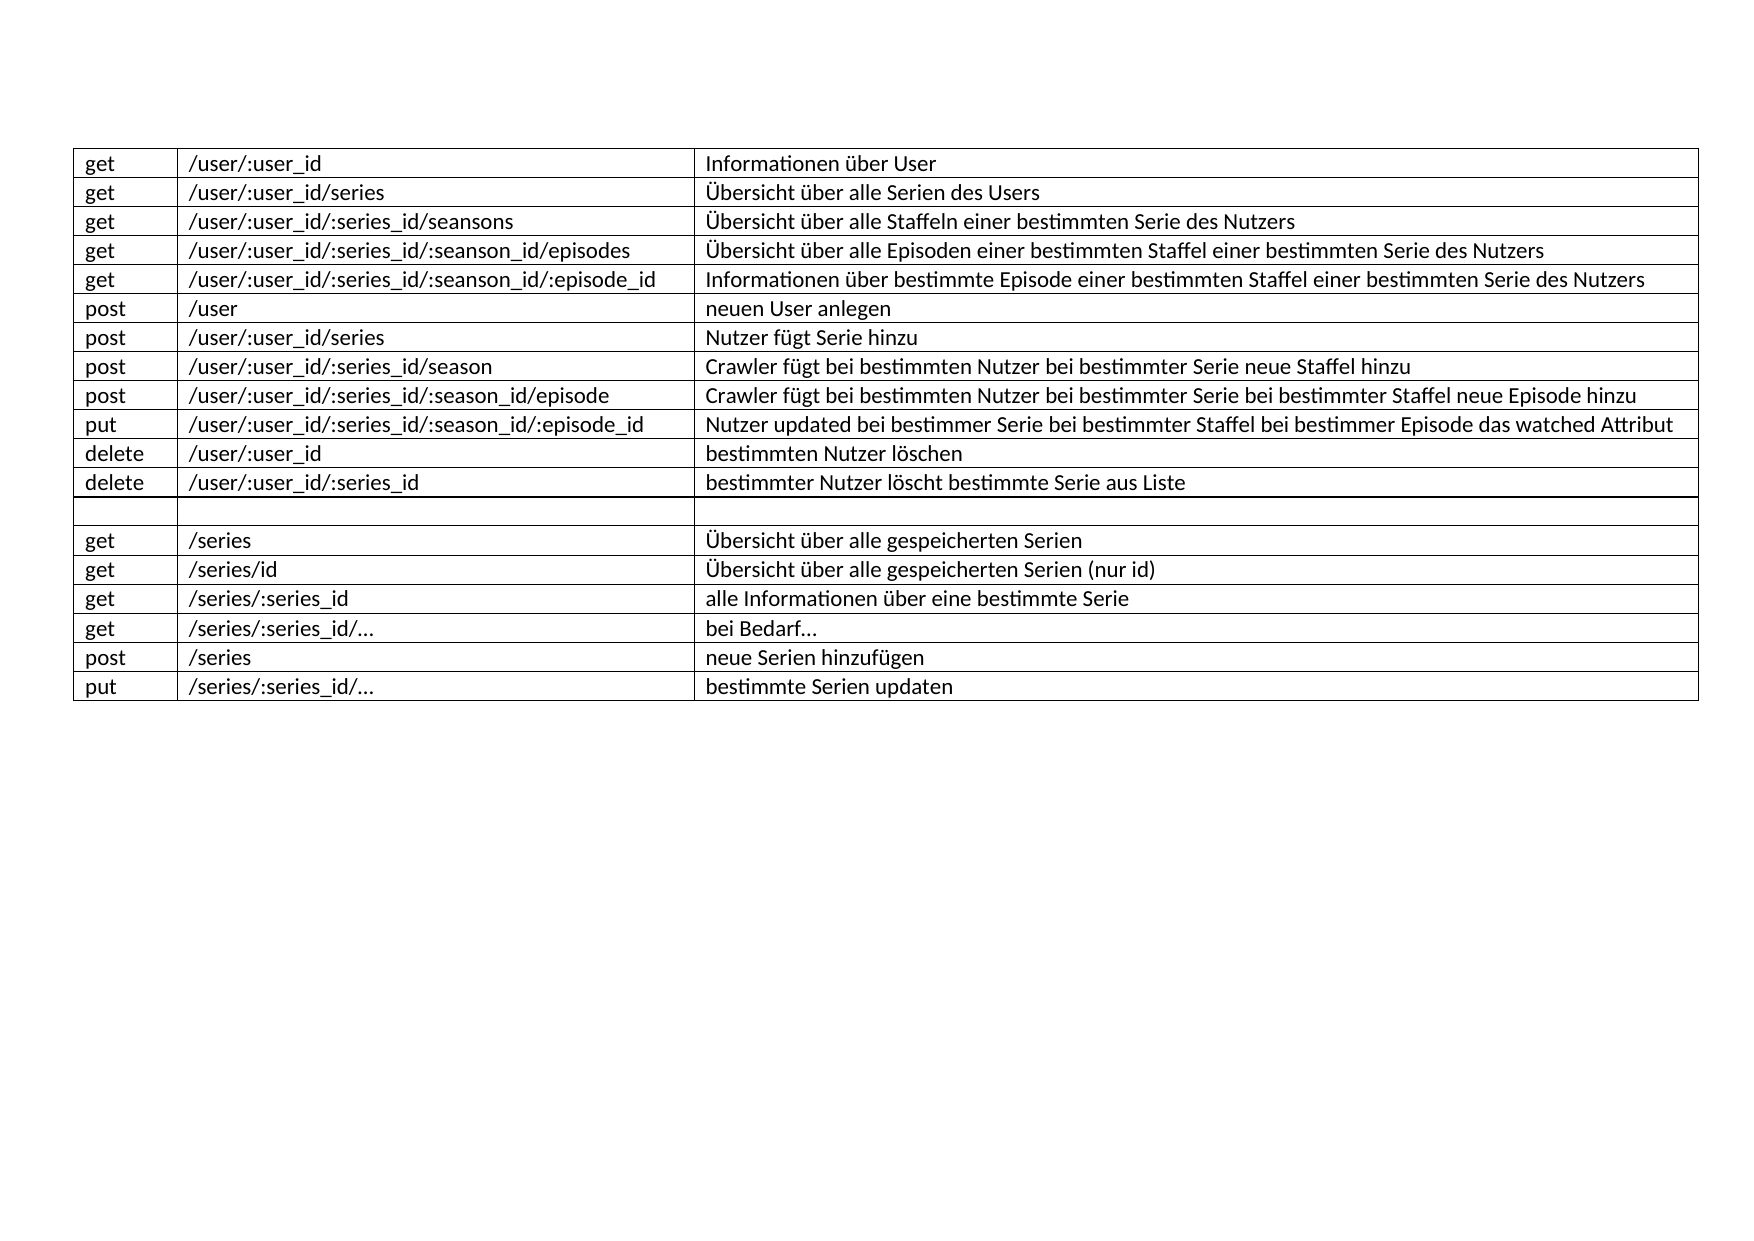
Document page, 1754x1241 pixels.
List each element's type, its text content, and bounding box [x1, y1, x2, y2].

table_cell get [74, 556, 177, 583]
table_cell Übersicht über alle Episoden einer bestimmten Staffel einer bestimmten Serie des Nutzers [695, 236, 1698, 264]
table_cell Übersicht über alle gespeicherten Serien (nur id) [695, 556, 1698, 583]
table_cell delete [74, 468, 177, 496]
table_cell /user/:user_id/:series_id [178, 468, 694, 496]
table_header get [74, 149, 177, 177]
table_cell /user/:user_id/:series_id/seansons [178, 207, 694, 235]
table_cell get [74, 585, 177, 613]
table_cell Crawler fügt bei bestimmten Nutzer bei bestimmter Serie neue Staffel hinzu [695, 352, 1698, 380]
table_cell Informationen über bestimmte Episode einer bestimmten Staffel einer bestimmten Serie des Nutzers [695, 265, 1698, 293]
table_cell /user/:user_id/:series_id/:seanson_id/:episode_id [178, 265, 694, 293]
table_cell post [74, 381, 177, 409]
table_cell bestimmte Serien updaten [695, 672, 1698, 700]
table_cell Übersicht über alle Staffeln einer bestimmten Serie des Nutzers [695, 207, 1698, 235]
table_cell /user/:user_id/:series_id/:seanson_id/episodes [178, 236, 694, 264]
table_cell /user/:user_id/:series_id/:season_id/:episode_id [178, 410, 694, 438]
table_cell /series [178, 643, 694, 671]
table_cell /series/:series_id/… [178, 672, 694, 700]
table_cell get [74, 614, 177, 642]
table_cell neue Serien hinzufügen [695, 643, 1698, 671]
table_cell get [74, 265, 177, 293]
table_cell /user/:user_id/:series_id/season [178, 352, 694, 380]
table_cell get [74, 236, 177, 264]
table_cell [74, 498, 177, 525]
table_cell put [74, 672, 177, 700]
table_cell /series [178, 526, 694, 554]
table_cell get [74, 526, 177, 554]
table_cell bestimmter Nutzer löscht bestimmte Serie aus Liste [695, 468, 1698, 496]
table_cell post [74, 352, 177, 380]
table_cell bei Bedarf… [695, 614, 1698, 642]
table_cell get [74, 178, 177, 206]
table_cell Nutzer fügt Serie hinzu [695, 323, 1698, 351]
table_cell put [74, 410, 177, 438]
table_cell post [74, 643, 177, 671]
table_cell /user/:user_id [178, 439, 694, 467]
table_cell [695, 498, 1698, 525]
table_cell /user/:user_id/:series_id/:season_id/episode [178, 381, 694, 409]
table_cell neuen User anlegen [695, 294, 1698, 322]
table_cell Crawler fügt bei bestimmten Nutzer bei bestimmter Serie bei bestimmter Staffel neue Episode hinzu [695, 381, 1698, 409]
table_cell /series/:series_id [178, 585, 694, 613]
table_cell get [74, 207, 177, 235]
table_cell bestimmten Nutzer löschen [695, 439, 1698, 467]
table_cell Nutzer updated bei bestimmer Serie bei bestimmter Staffel bei bestimmer Episode das watched Attribut [695, 410, 1698, 438]
table_cell delete [74, 439, 177, 467]
table_cell /user/:user_id/series [178, 323, 694, 351]
table_cell [178, 498, 694, 525]
table_cell /series/id [178, 556, 694, 583]
table_header /user/:user_id [178, 149, 694, 177]
table_cell /user/:user_id/series [178, 178, 694, 206]
table_cell /user [178, 294, 694, 322]
table_cell Übersicht über alle gespeicherten Serien [695, 526, 1698, 554]
table_cell /series/:series_id/… [178, 614, 694, 642]
table_cell post [74, 294, 177, 322]
table_cell post [74, 323, 177, 351]
table_cell alle Informationen über eine bestimmte Serie [695, 585, 1698, 613]
table_header Informationen über User [695, 149, 1698, 177]
table_cell Übersicht über alle Serien des Users [695, 178, 1698, 206]
